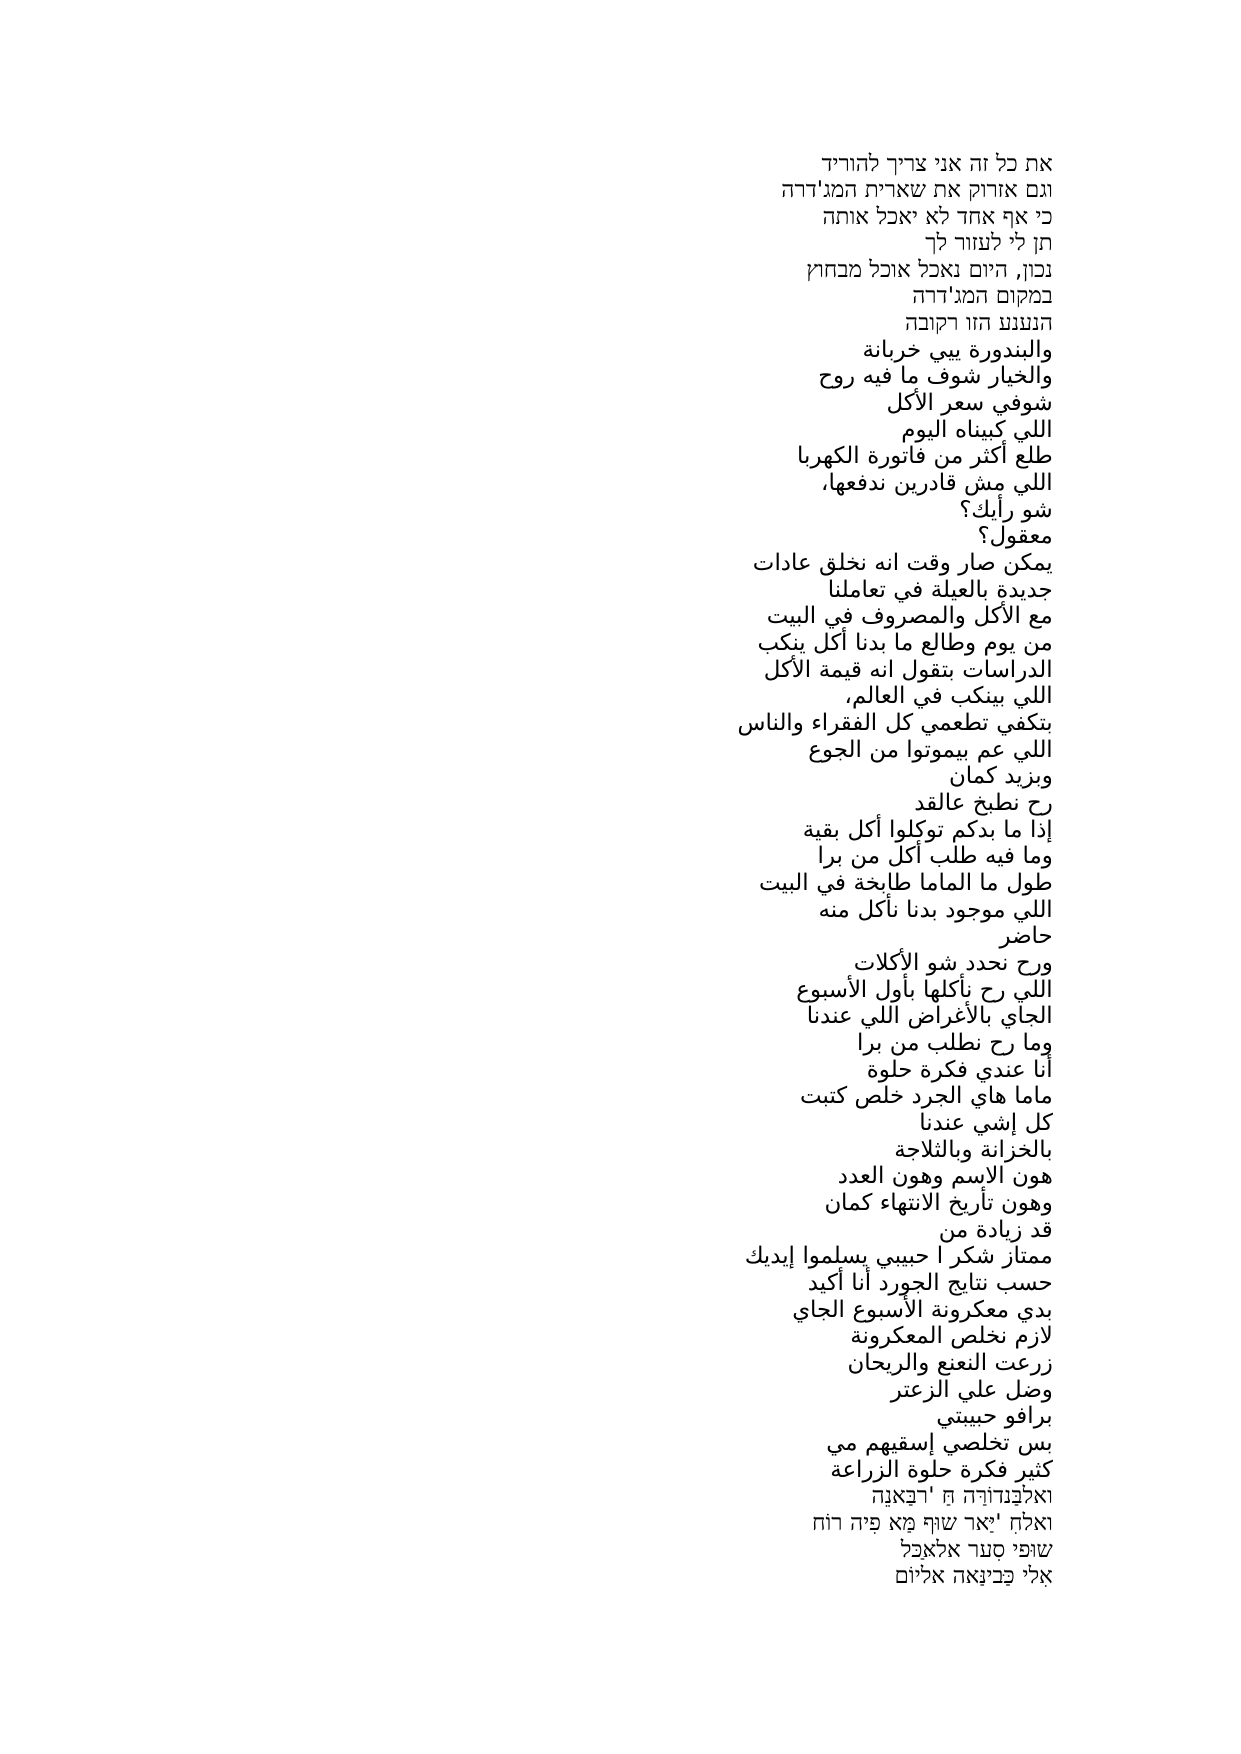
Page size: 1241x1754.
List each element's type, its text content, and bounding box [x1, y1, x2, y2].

text תן לי לעזור לך [187, 229, 1053, 256]
text وما فيه طلب أكل من برا [187, 842, 1053, 869]
text את כל זה אני צריך להוריד [187, 150, 1053, 176]
text ואלבַּנדוֹרַּה חַּ 'רבַּאנֵה [187, 1482, 1053, 1509]
text بتكفي تطعمي كل الفقراء والناس [187, 709, 1053, 736]
text زرعت النعنع والريحان [187, 1349, 1053, 1376]
text لازم نخلص المعكرونة [187, 1322, 1053, 1349]
text במקום המג'דרה [187, 283, 1053, 309]
text قد زيادة من [187, 1216, 1053, 1242]
text وهون تأريخ الانتهاء كمان [187, 1189, 1053, 1216]
text مع الأكل والمصروف في البيت [187, 602, 1053, 629]
text بس تخلصي إسقيهم مي [187, 1429, 1053, 1456]
text اللي كبيناه اليوم [187, 416, 1053, 442]
text הנענע הזו רקובה [187, 309, 1053, 336]
text כי אף אחד לא יאכל אותה [187, 203, 1053, 229]
text رح نطبخ عالقد [187, 789, 1053, 816]
text اللي عم بيموتوا من الجوع [187, 736, 1053, 762]
text اللي موجود بدنا نأكل منه [187, 896, 1053, 922]
text ואלחִ 'יַּאר שוּף מַּא פִיה רוֹח [187, 1509, 1053, 1536]
text كثير فكرة حلوة الزراعة [187, 1456, 1053, 1482]
text يمكن صار وقت انه نخلق عادات [187, 549, 1053, 576]
text נכון, היום נאכל אוכל מבחוץ [187, 256, 1053, 283]
text وبزيد كمان [187, 762, 1053, 789]
text ماما هاي الجرد خلص كتبت [187, 1082, 1053, 1109]
text اللي رح نأكلها بأول الأسبوع [187, 976, 1053, 1002]
text والبندورة ييي خربانة [187, 336, 1053, 362]
text حاضر [187, 922, 1053, 949]
text طول ما الماما طابخة في البيت [187, 869, 1053, 896]
text ممتاز شكر ا حبيبي يسلموا إيديك [187, 1242, 1053, 1269]
text بالخزانة وبالثلاجة [187, 1136, 1053, 1162]
text اللي مش قادرين ندفعها، [187, 469, 1053, 496]
text وضل علي الزعتر [187, 1376, 1053, 1402]
text كل إشي عندنا [187, 1109, 1053, 1136]
text شو رأيك؟ [187, 496, 1053, 522]
text וגם אזרוק את שארית המג'דרה [187, 176, 1053, 203]
text بدي معكرونة الأسبوع الجاي [187, 1296, 1053, 1322]
text שוּפי סִער אלאַּכּל [187, 1536, 1053, 1562]
text إذا ما بدكم توكلوا أكل بقية [187, 816, 1053, 842]
text حسب نتايج الجورد أنا أكيد [187, 1269, 1053, 1296]
text معقول؟ [187, 522, 1053, 549]
text من يوم وطالع ما بدنا أكل ينكب [187, 629, 1053, 656]
text شوفي سعر الأكل [187, 389, 1053, 416]
text أنا عندي فكرة حلوة [187, 1056, 1053, 1082]
text الجاي بالأغراض اللي عندنا [187, 1002, 1053, 1029]
text والخيار شوف ما فيه روح [187, 362, 1053, 389]
text طلع أكثر من فاتورة الكهربا [187, 442, 1053, 469]
text אִלי כַּּבינַּאה אליוֹם [187, 1562, 1053, 1589]
text اللي بينكب في العالم، [187, 682, 1053, 709]
text الدراسات بتقول انه قيمة الأكل [187, 656, 1053, 682]
text جديدة بالعيلة في تعاملنا [187, 576, 1053, 602]
text هون الاسم وهون العدد [187, 1162, 1053, 1189]
text وما رح نطلب من برا [187, 1029, 1053, 1056]
text ورح نحدد شو الأكلات [187, 949, 1053, 976]
text برافو حبيبتي [187, 1402, 1053, 1429]
